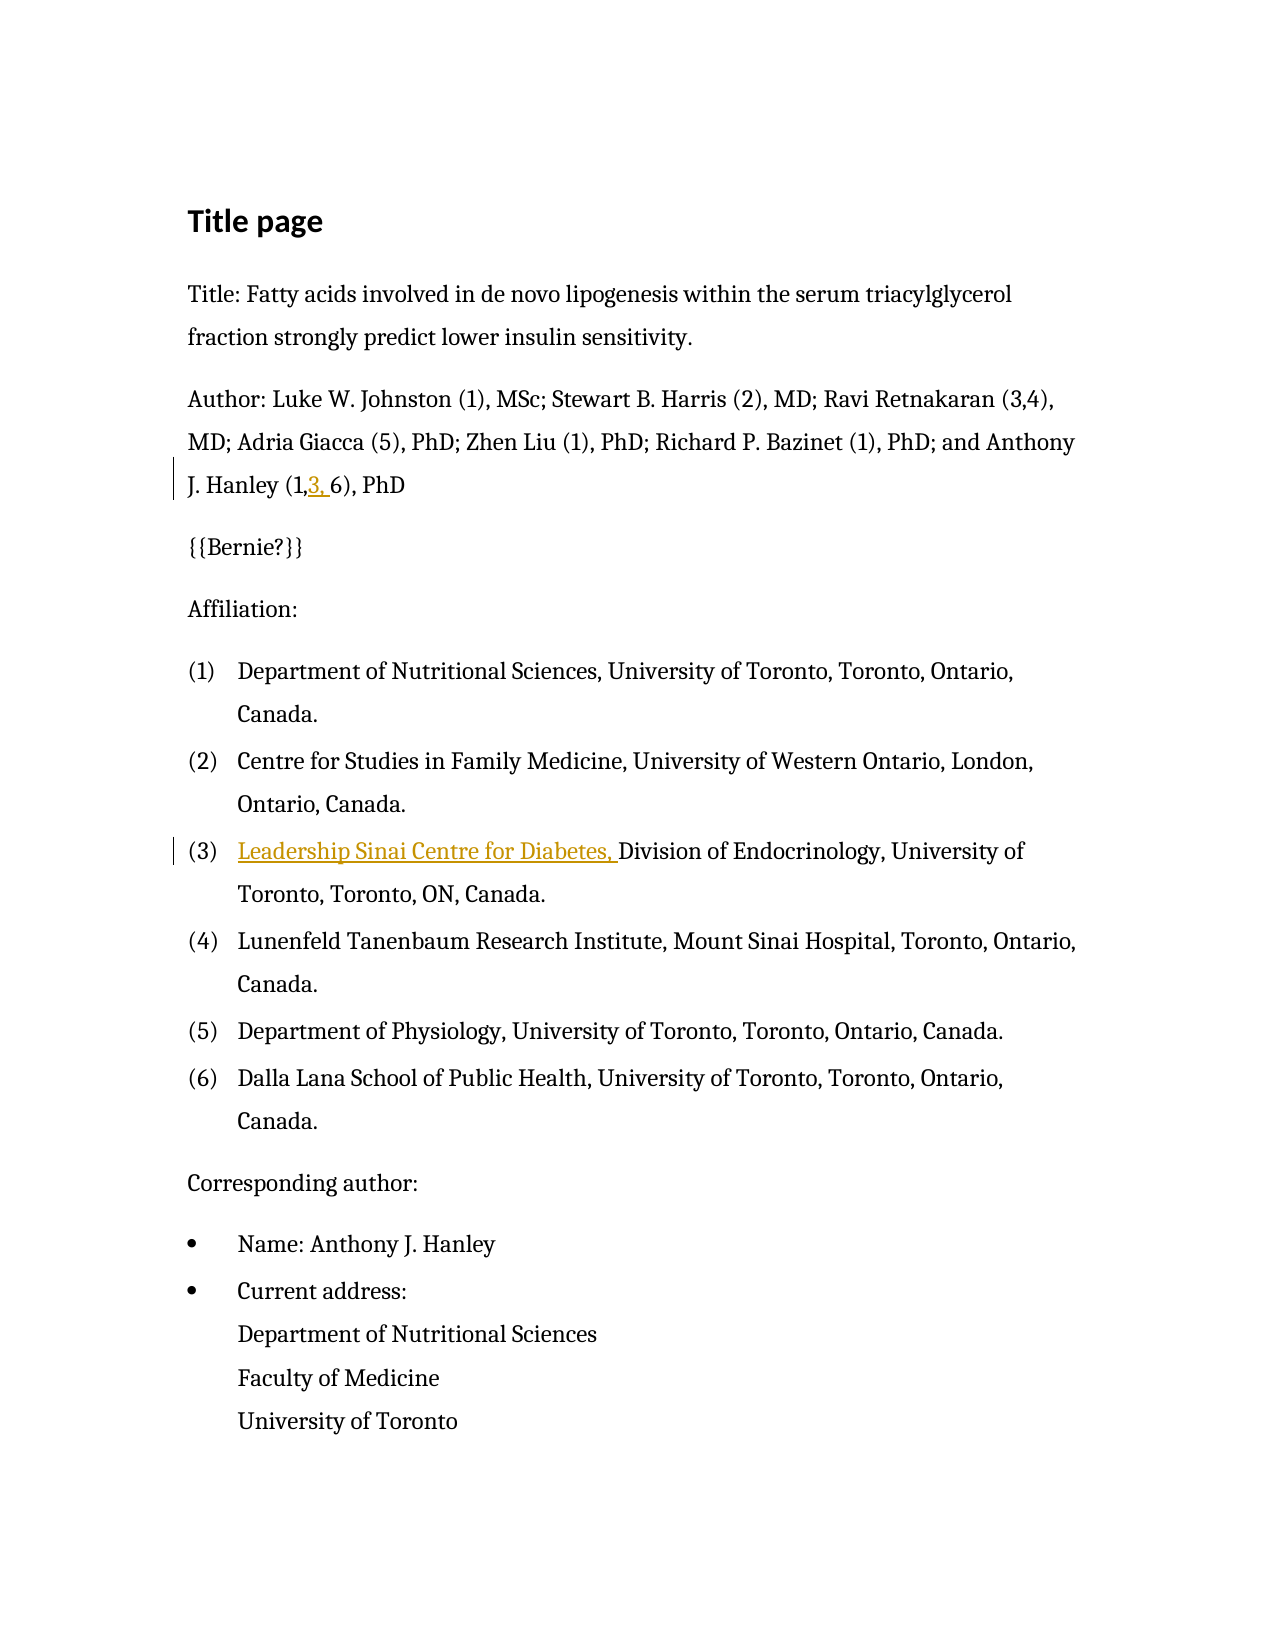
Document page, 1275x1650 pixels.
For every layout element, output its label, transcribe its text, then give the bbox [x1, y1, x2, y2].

list Lunenfeld Tanenbaum Research Institute, Mount Sinai Hospital, Toronto, Ontario, Canada. [187, 927, 1087, 998]
text {{Bernie?}} [187, 533, 1087, 562]
list Dalla Lana School of Public Health, University of Toronto, Toronto, Ontario, Canada. [187, 1063, 1087, 1135]
list Department of Nutritional Sciences, University of Toronto, Toronto, Ontario, Canada. [187, 657, 1087, 728]
text Affiliation: [187, 595, 1087, 623]
text Corresponding author: [187, 1168, 1087, 1197]
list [187, 1277, 1087, 1435]
list Division of Endocrinology, University of Toronto, Toronto, ON, Canada. [187, 837, 1087, 908]
text Author: Luke W. Johnston (1), MSc; Stewart B. Harris (2), MD; Ravi Retnakaran (3,4), MD; Adria Giacca (5), PhD; Zhen Liu (1), PhD; Richard P. Bazinet (1), PhD; and Anthony J. Hanley (1,6), PhD [187, 385, 1087, 500]
list Name: Anthony J. Hanley [187, 1230, 1087, 1259]
text Title: Fatty acids involved in de novo lipogenesis within the serum triacylglycerol fraction strongly predict lower insulin sensitivity. [187, 280, 1087, 352]
subtitle Title page [187, 200, 1087, 241]
list Centre for Studies in Family Medicine, University of Western Ontario, London, Ontario, Canada. [187, 747, 1087, 818]
list Department of Physiology, University of Toronto, Toronto, Ontario, Canada. [187, 1017, 1087, 1045]
